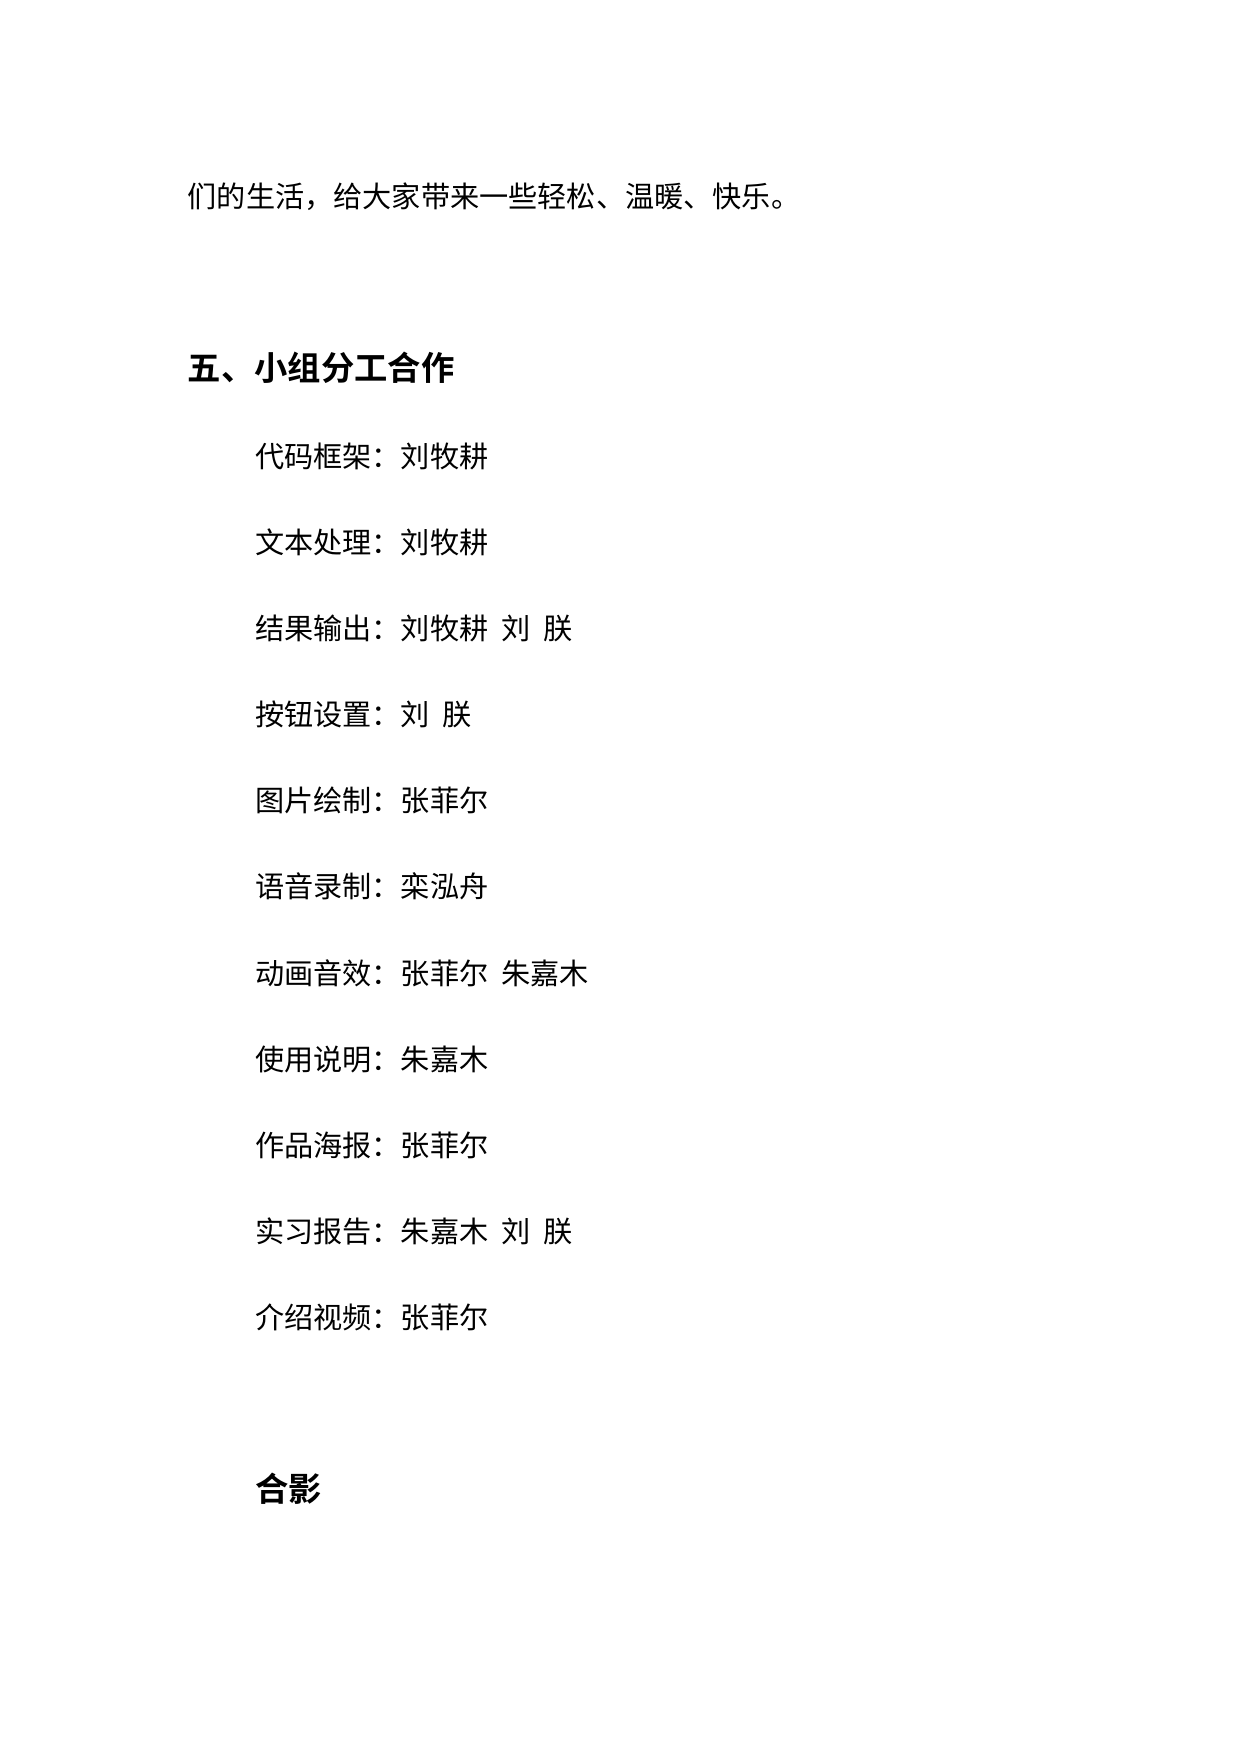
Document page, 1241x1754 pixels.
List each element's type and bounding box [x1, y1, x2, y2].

text [187, 162, 1053, 227]
